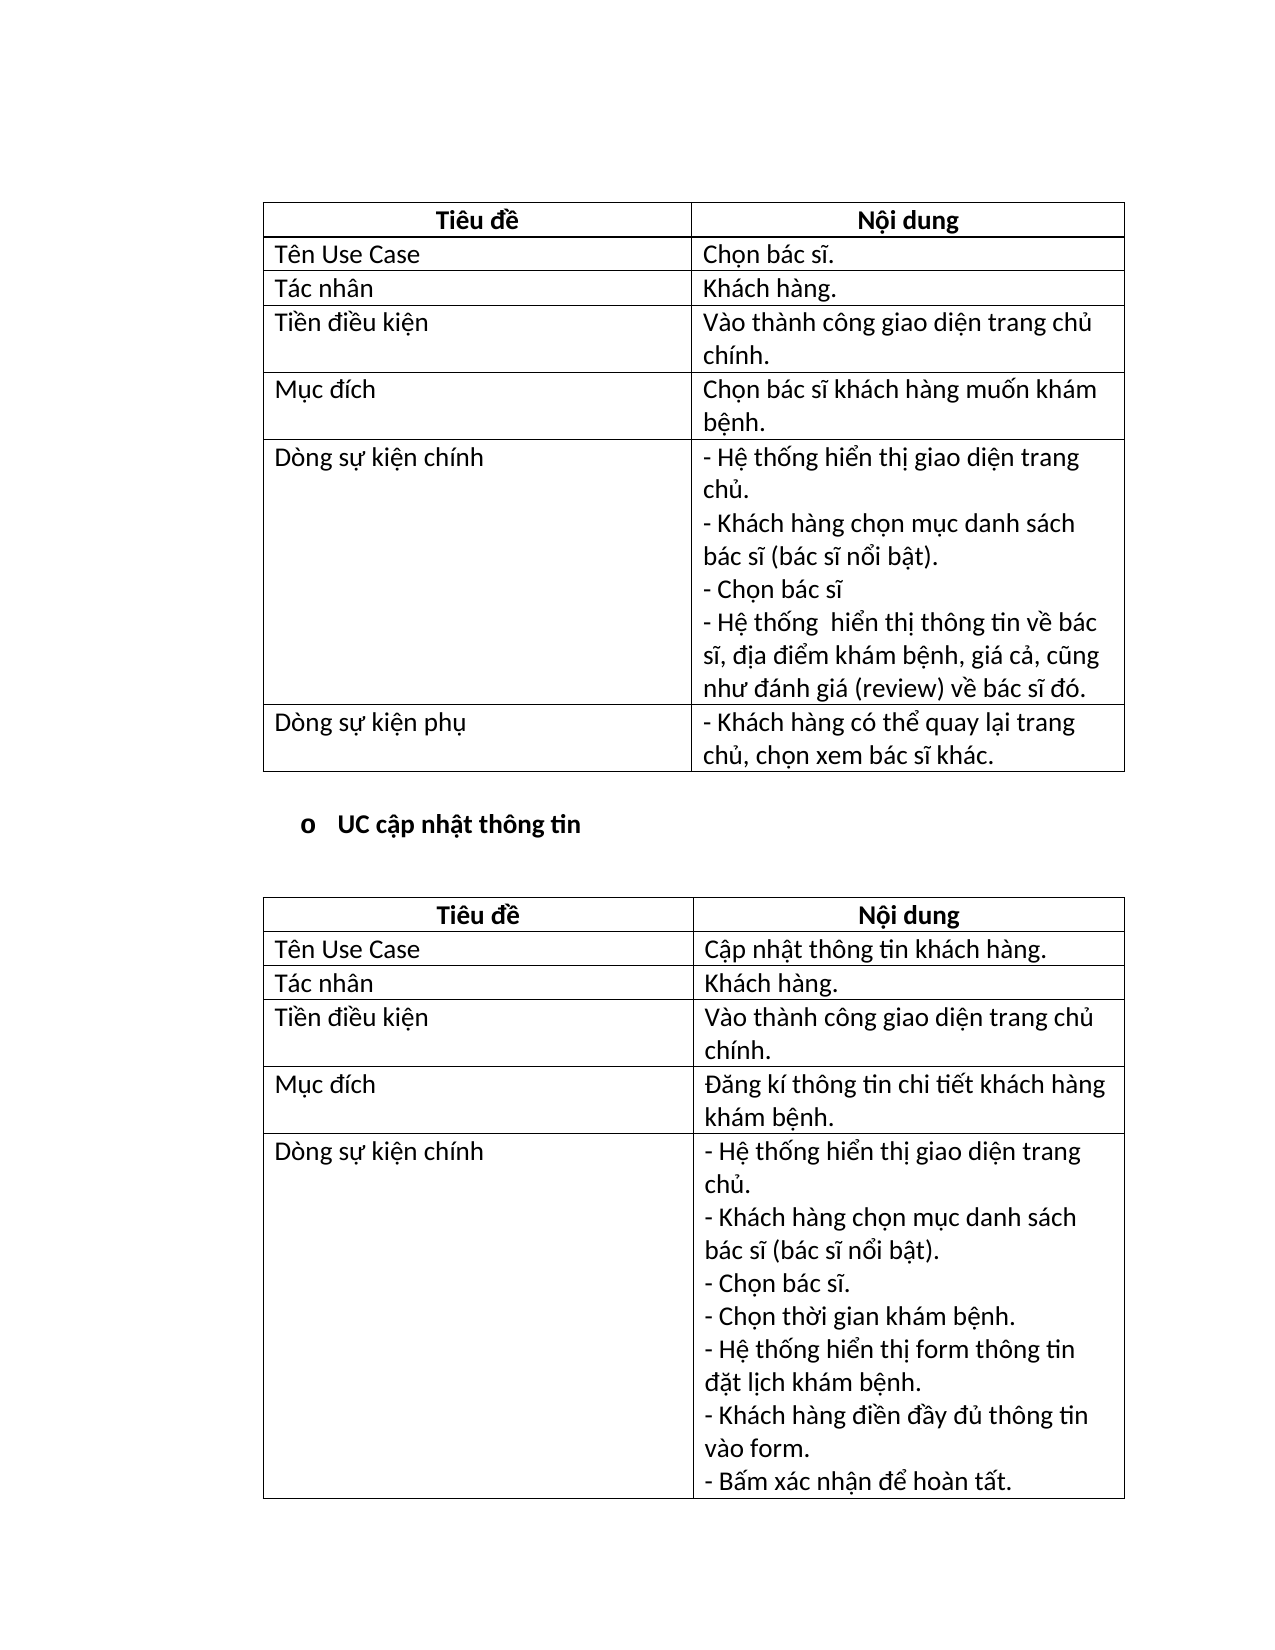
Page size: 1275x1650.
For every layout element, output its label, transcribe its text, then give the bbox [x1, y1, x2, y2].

table_header Tiêu đề [264, 898, 693, 931]
table_cell Vào thành công giao diện trang chủ chính. [694, 1000, 1124, 1066]
table_cell Dòng sự kiện chính [264, 440, 691, 704]
list UC cập nhật thông tin [300, 808, 1125, 842]
table_cell Khách hàng. [692, 271, 1124, 304]
table_cell Chọn bác sĩ khách hàng muốn khám bệnh. [692, 373, 1124, 439]
table_cell Mục đích [264, 1067, 693, 1133]
table_cell - Hệ thống hiển thị giao diện trang chủ. - Khách hàng chọn mục danh sách bác sĩ (bác sĩ nổi bật). - Chọn bác sĩ - Hệ thống hiển thị thông tin về bác sĩ, địa điểm khám bệnh, giá cả, cũng như đánh giá (review) về bác sĩ đó. [692, 440, 1124, 704]
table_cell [694, 1134, 1124, 1498]
table_cell Chọn bác sĩ. [692, 238, 1124, 270]
table_cell Tác nhân [264, 966, 693, 999]
table_cell Vào thành công giao diện trang chủ chính. [692, 306, 1124, 372]
table_header Tiêu đề [264, 203, 691, 236]
table_cell Tiền điều kiện [264, 1000, 693, 1066]
table_cell Mục đích [264, 373, 691, 439]
table_cell Dòng sự kiện phụ [264, 705, 691, 771]
table_cell Cập nhật thông tin khách hàng. [694, 932, 1124, 965]
table_cell Dòng sự kiện chính [264, 1134, 693, 1498]
table_header Nội dung [692, 203, 1124, 236]
table_cell Đăng kí thông tin chi tiết khách hàng khám bệnh. [694, 1067, 1124, 1133]
table_cell Tiền điều kiện [264, 306, 691, 372]
table_cell Tác nhân [264, 271, 691, 304]
table_cell Tên Use Case [264, 238, 691, 270]
table_cell - Khách hàng có thể quay lại trang chủ, chọn xem bác sĩ khác. [692, 705, 1124, 771]
table_cell Khách hàng. [694, 966, 1124, 999]
table_cell Tên Use Case [264, 932, 693, 965]
table_header Nội dung [694, 898, 1124, 931]
